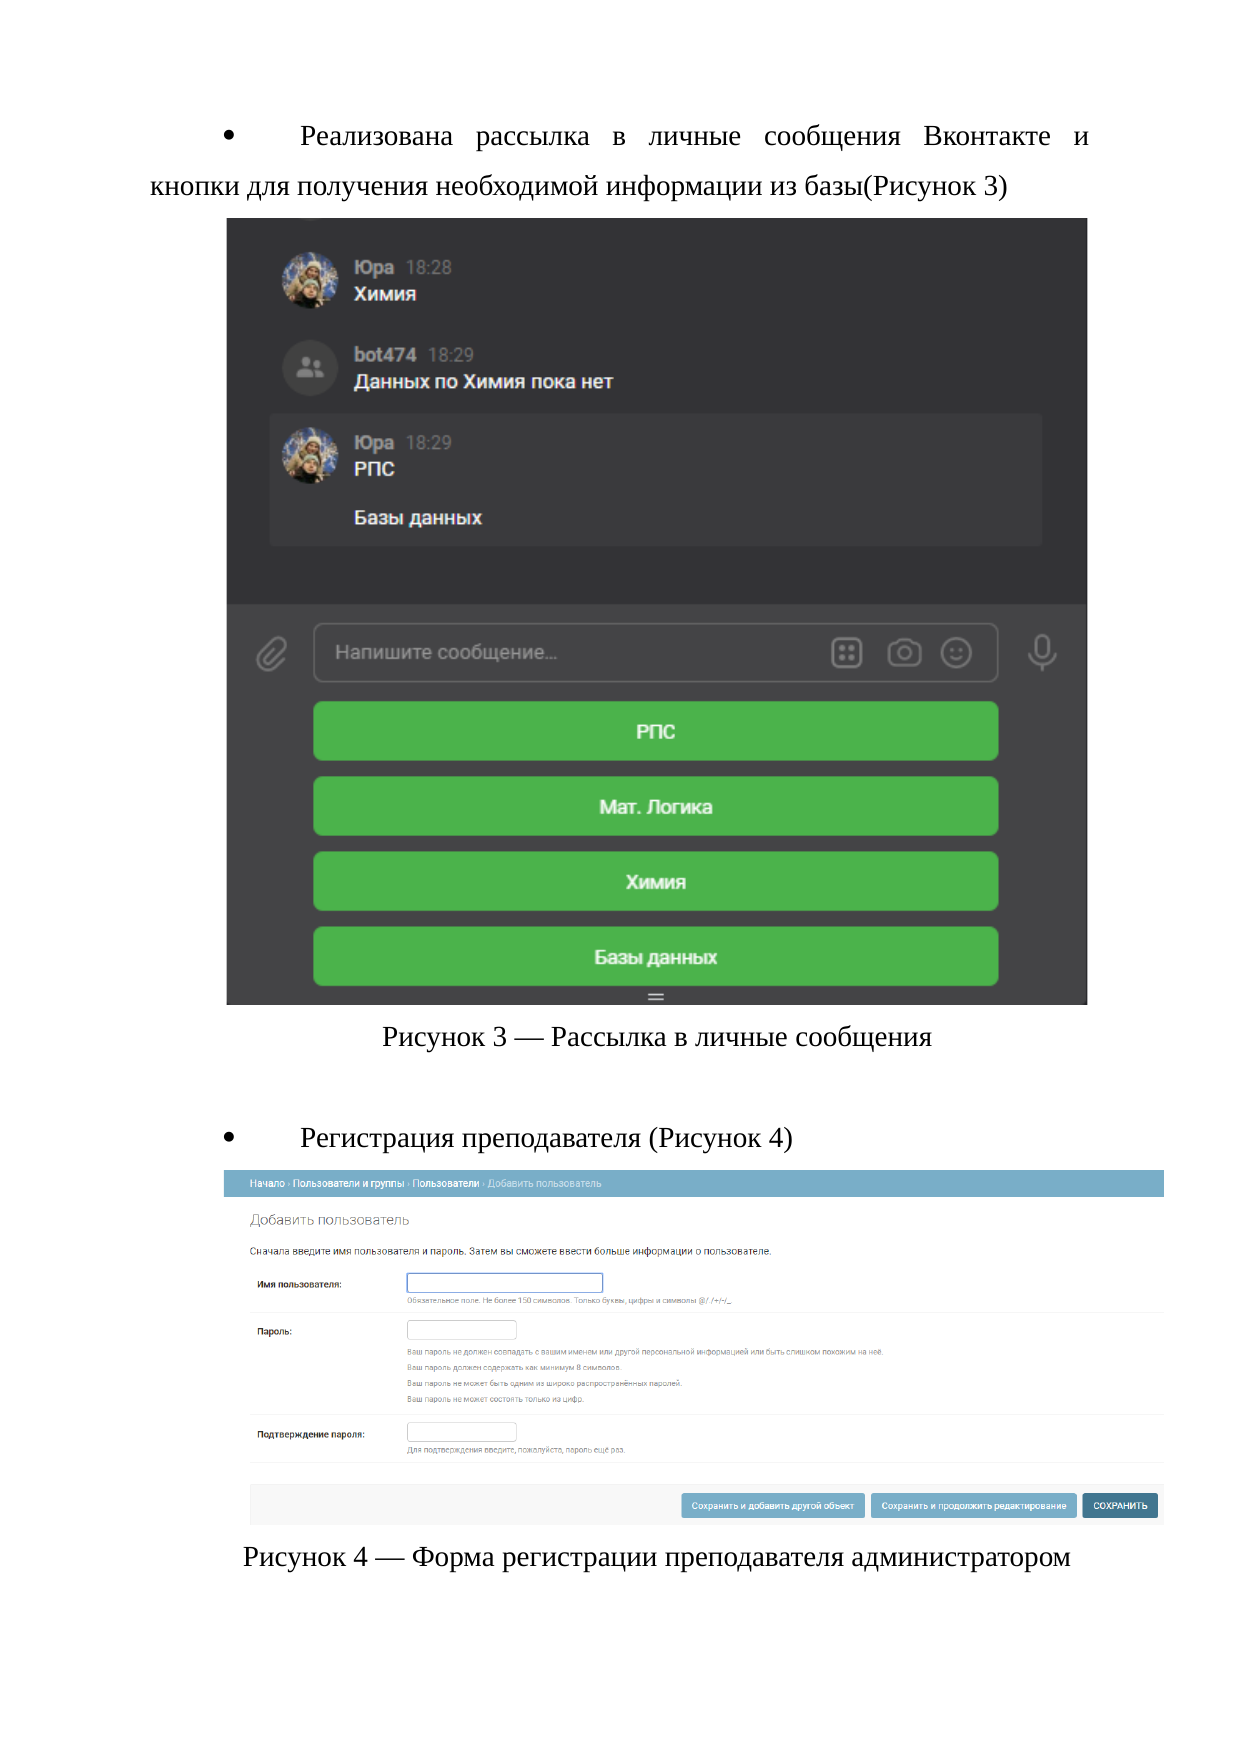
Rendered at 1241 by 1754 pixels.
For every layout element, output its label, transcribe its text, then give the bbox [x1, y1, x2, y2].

text Рисунок 4 — Форма регистрации преподавателя администратором [150, 1539, 1090, 1573]
picture [226, 218, 1088, 1005]
list Регистрация преподавателя (Рисунок 4) [150, 1120, 1090, 1153]
text Рисунок 3 — Рассылка в личные сообщения [150, 1019, 1090, 1053]
list Реализована рассылка в личные сообщения Вконтакте и кнопки для получения необходимой информации из базы(Рисунок 3) [150, 118, 1090, 202]
picture [223, 1170, 1164, 1525]
